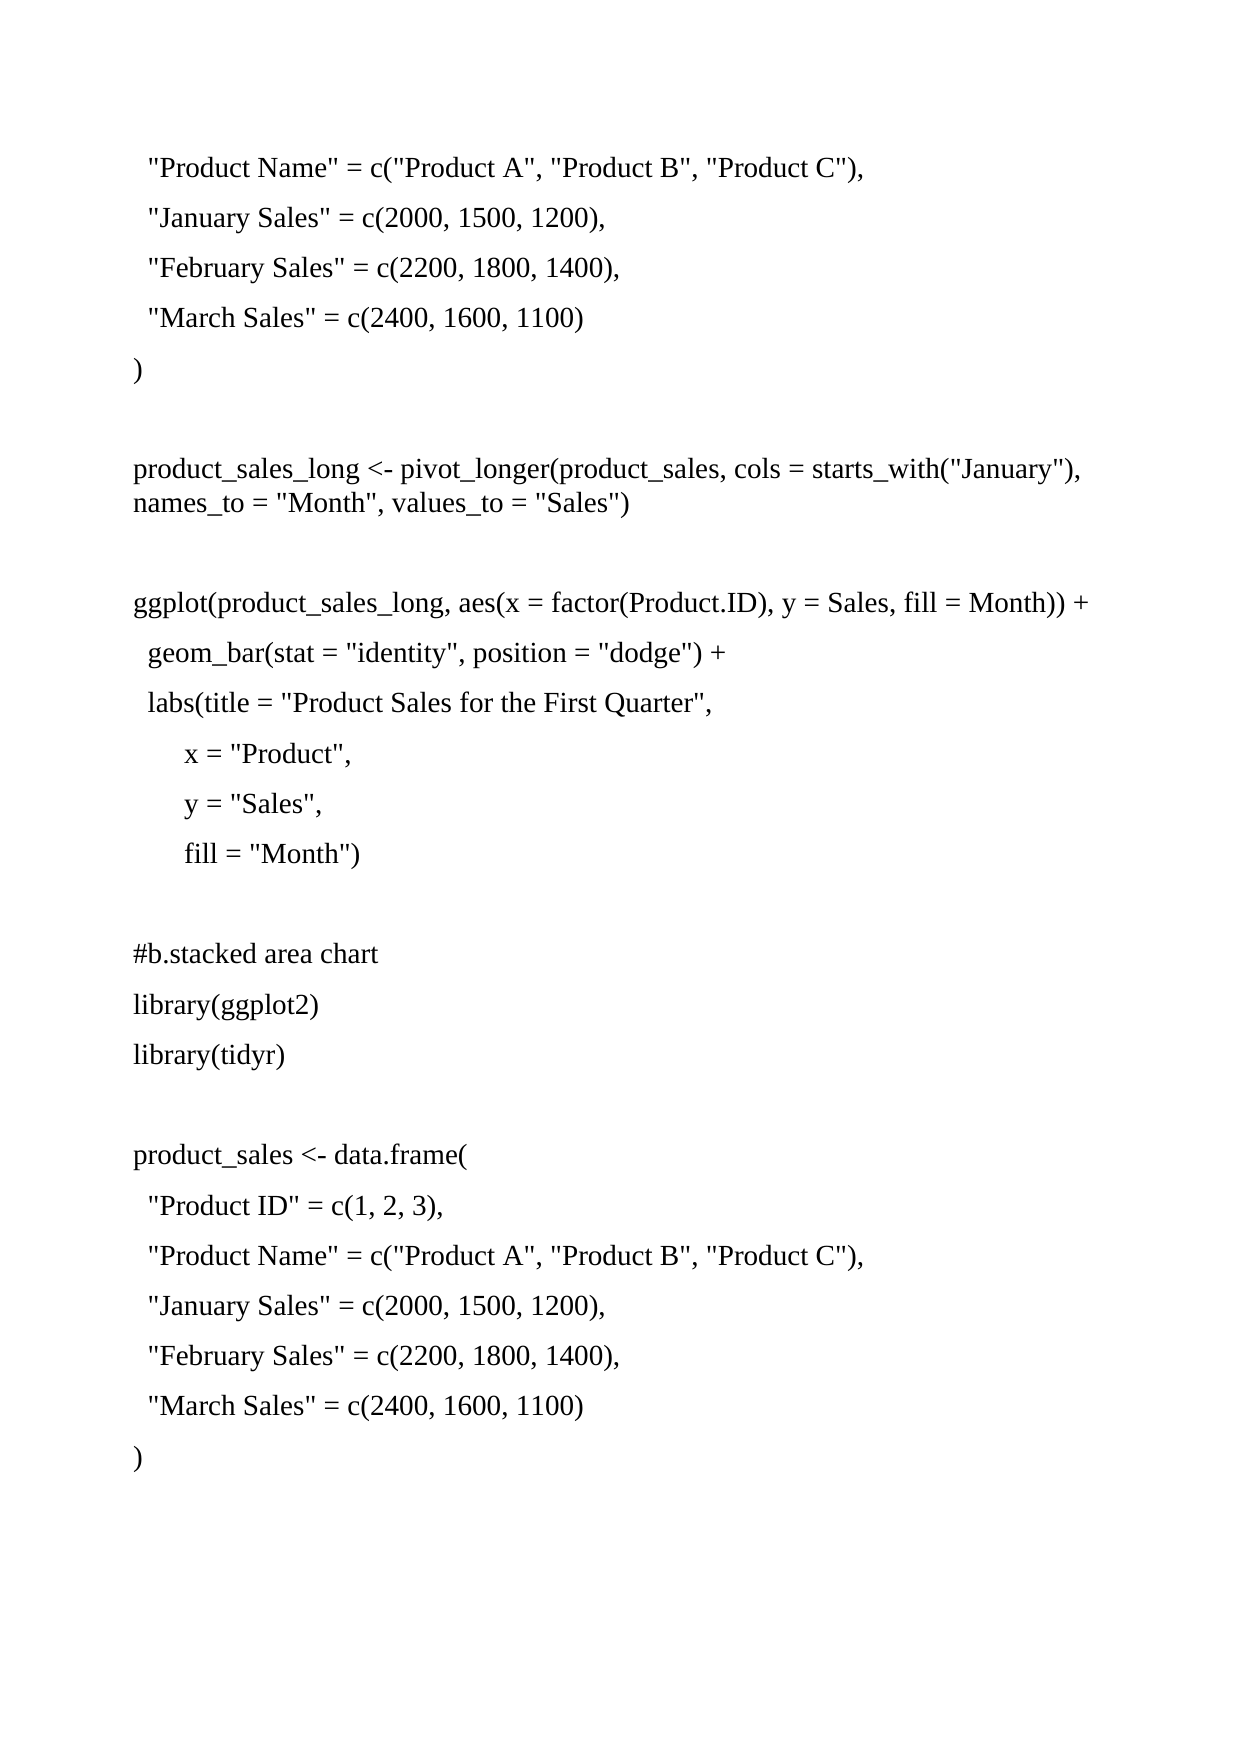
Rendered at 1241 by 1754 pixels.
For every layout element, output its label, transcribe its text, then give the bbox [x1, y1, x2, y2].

text "March Sales" = c(2400, 1600, 1100) [133, 301, 1090, 334]
text #b.stacked area chart [133, 937, 1090, 970]
text labs(title = "Product Sales for the First Quarter", [133, 686, 1090, 719]
text ) [133, 351, 1090, 384]
text geom_bar(stat = "identity", position = "dodge") + [133, 635, 1090, 669]
text "Product ID" = c(1, 2, 3), [133, 1188, 1090, 1221]
text product_sales <- data.frame( [133, 1137, 1090, 1171]
text ggplot(product_sales_long, aes(x = factor(Product.ID), y = Sales, fill = Month)) + [133, 585, 1090, 619]
text y = "Sales", [133, 786, 1090, 819]
text product_sales_long <- pivot_longer(product_sales, cols = starts_with("January"), names_to = "Month", values_to = "Sales") [133, 451, 1090, 518]
text "February Sales" = c(2200, 1800, 1400), [133, 250, 1090, 284]
text "Product Name" = c("Product A", "Product B", "Product C"), [133, 1238, 1090, 1271]
text "Product Name" = c("Product A", "Product B", "Product C"), [133, 150, 1090, 183]
text "January Sales" = c(2000, 1500, 1200), [133, 200, 1090, 234]
text "January Sales" = c(2000, 1500, 1200), [133, 1288, 1090, 1322]
text "February Sales" = c(2200, 1800, 1400), [133, 1338, 1090, 1372]
text "March Sales" = c(2400, 1600, 1100) [133, 1388, 1090, 1422]
text fill = "Month") [133, 836, 1090, 870]
text library(tidyr) [133, 1037, 1090, 1071]
text ) [133, 1439, 1090, 1472]
text x = "Product", [133, 736, 1090, 769]
text library(ggplot2) [133, 987, 1090, 1020]
